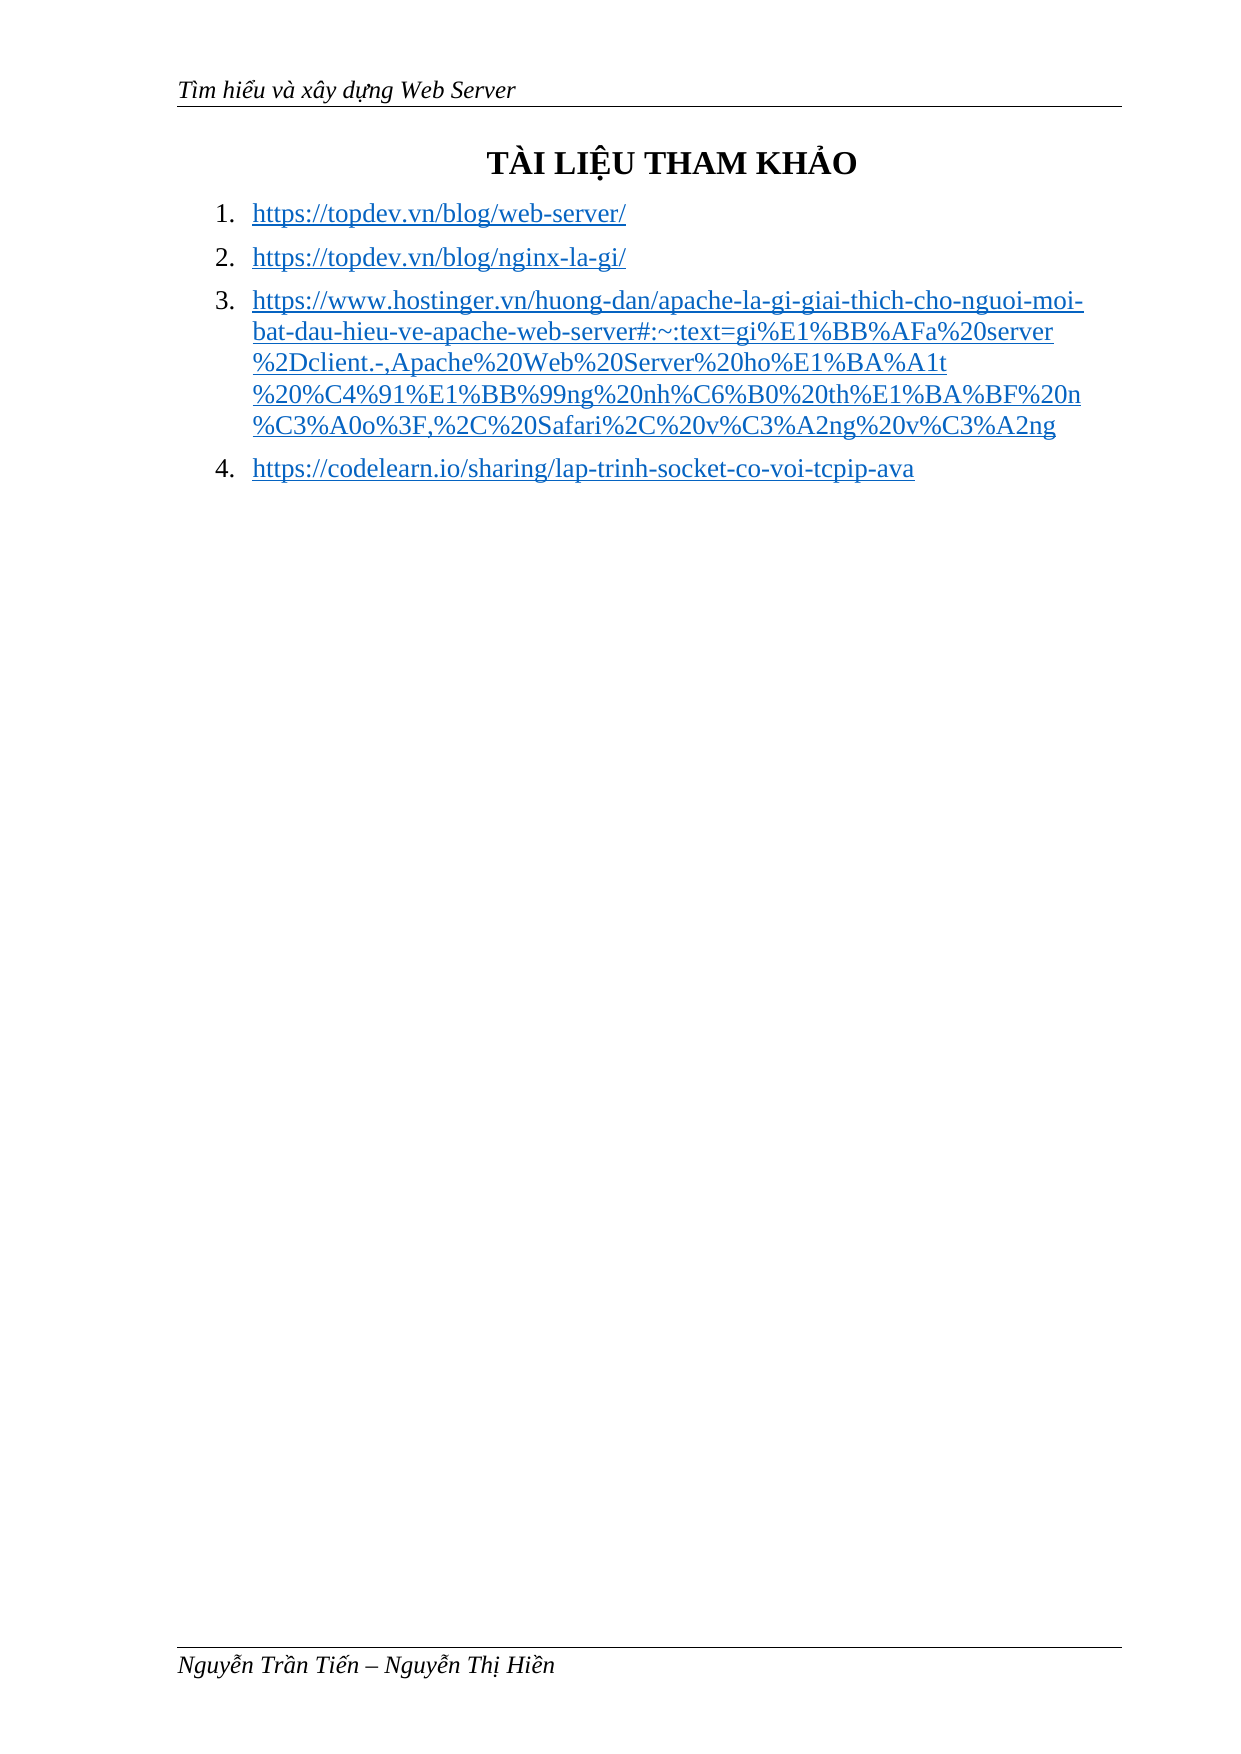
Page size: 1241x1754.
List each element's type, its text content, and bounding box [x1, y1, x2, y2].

list https://codelearn.io/sharing/lap-trinh-socket-co-voi-tcpip-ava [215, 452, 1122, 484]
list https://www.hostinger.vn/huong-dan/apache-la-gi-giai-thich-cho-nguoi-moi-bat-dau-hieu-ve-apache-web-server#:~:text=gi%E1%BB%AFa%20server%2Dclient.-,Apache%20Web%20Server%20ho%E1%BA%A1t%20%C4%91%E1%BB%99ng%20nh%C6%B0%20th%E1%BA%BF%20n%C3%A0o%3F,%2C%20Safari%2C%20v%C3%A2ng%20v%C3%A2ng [215, 284, 1122, 440]
subtitle TÀI LIỆU THAM KHẢO [222, 143, 1122, 181]
list https://topdev.vn/blog/nginx-la-gi/ [215, 241, 1122, 272]
list https://topdev.vn/blog/web-server/ [215, 197, 1122, 228]
